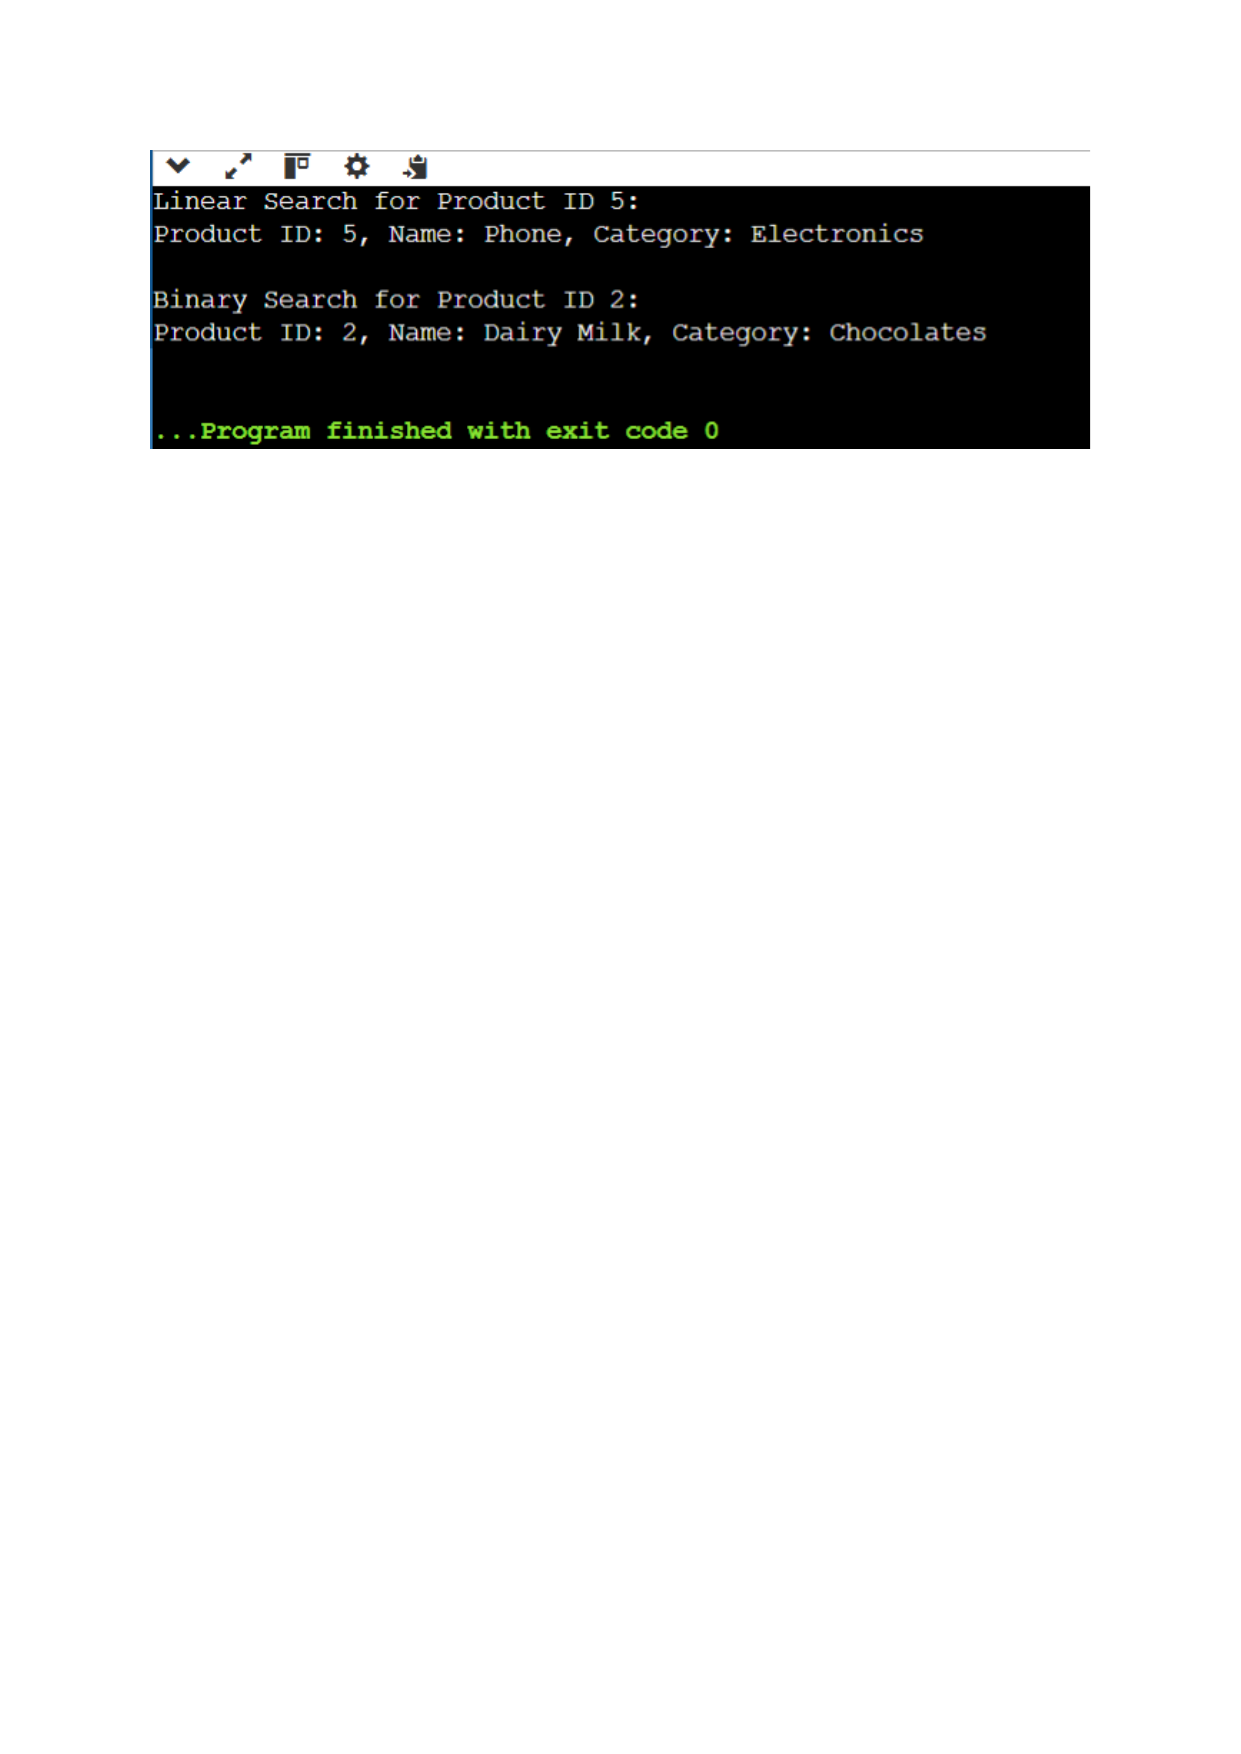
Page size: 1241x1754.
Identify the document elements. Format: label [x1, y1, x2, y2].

picture [150, 150, 1091, 449]
